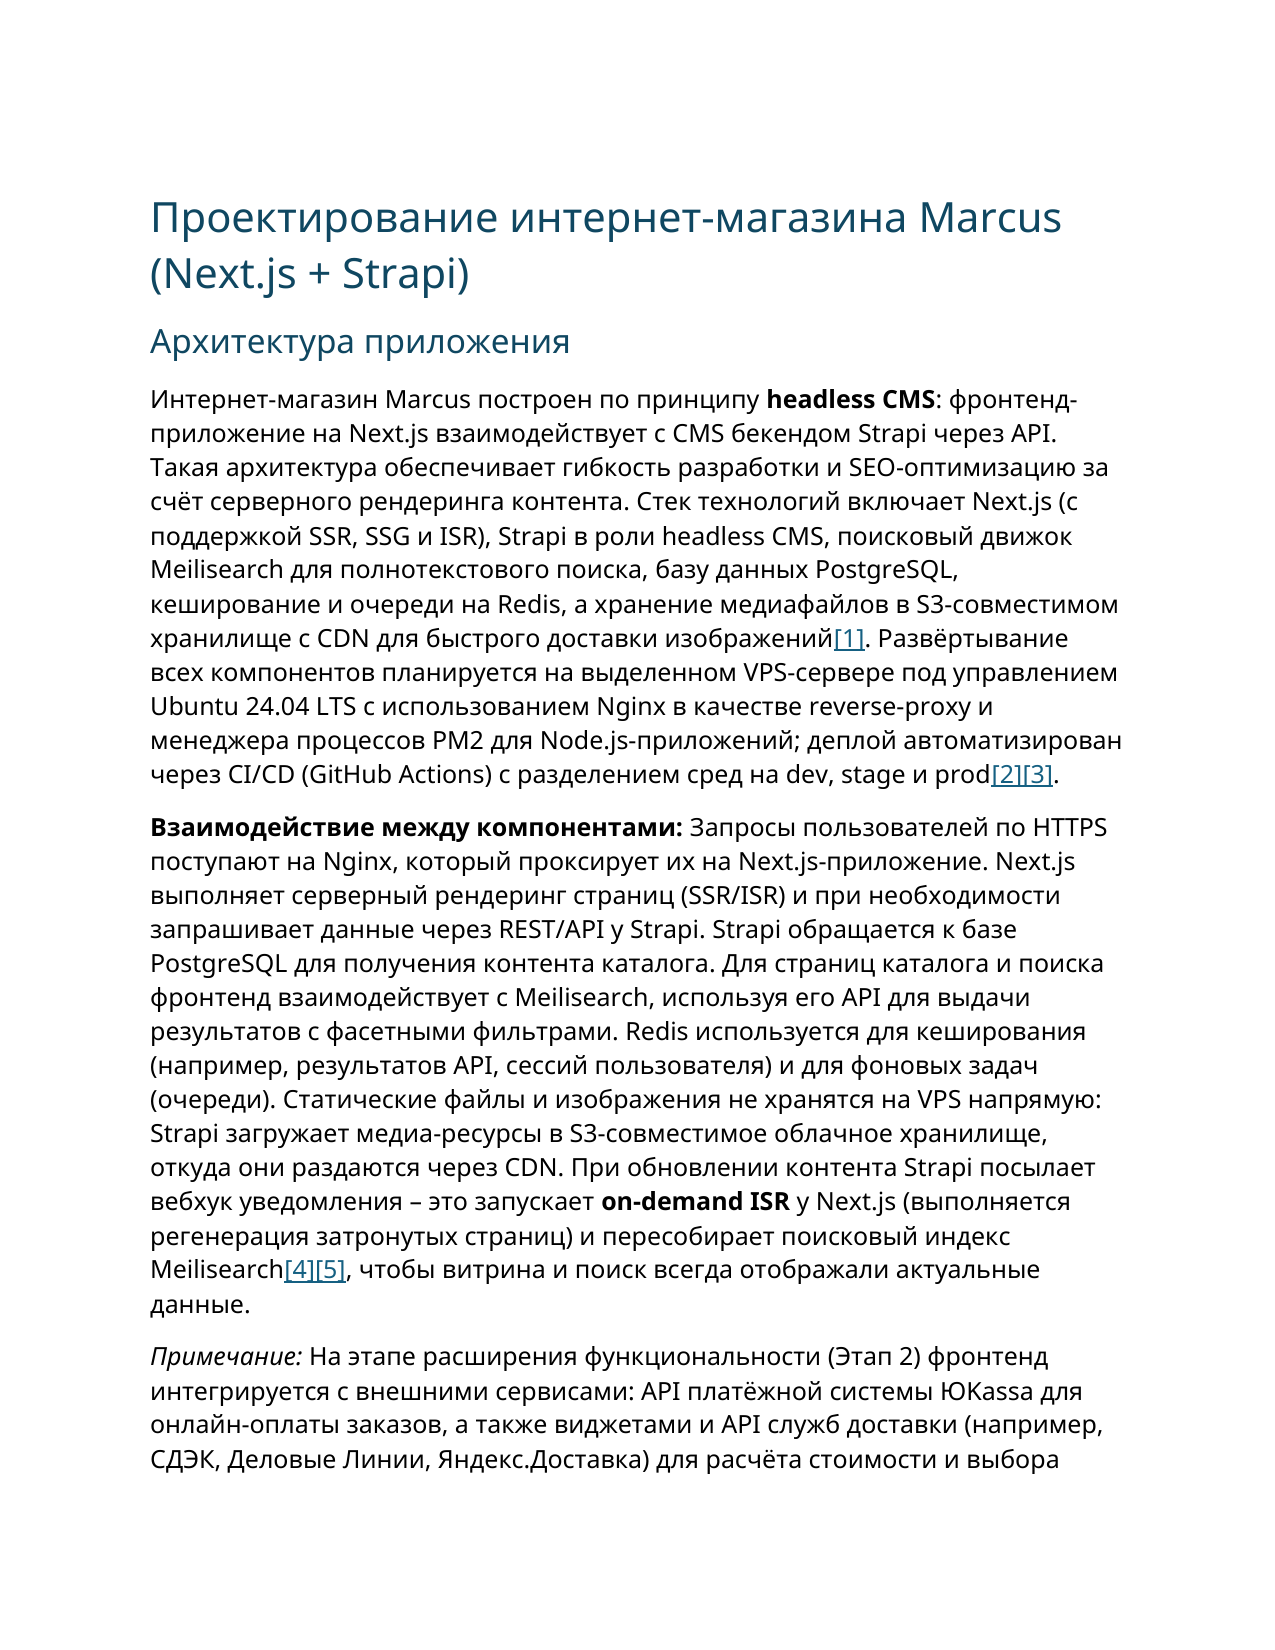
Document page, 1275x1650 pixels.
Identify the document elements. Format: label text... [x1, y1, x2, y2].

text Взаимодействие между компонентами: Запросы пользователей по HTTPS поступают на Nginx, который проксирует их на Next.js-приложение. Next.js выполняет серверный рендеринг страниц (SSR/ISR) и при необходимости запрашивает данные через REST/API у Strapi. Strapi обращается к базе PostgreSQL для получения контента каталога. Для страниц каталога и поиска фронтенд взаимодействует с Meilisearch, используя его API для выдачи результатов с фасетными фильтрами. Redis используется для кеширования (например, результатов API, сессий пользователя) и для фоновых задач (очереди). Статические файлы и изображения не хранятся на VPS напрямую: Strapi загружает медиа-ресурсы в S3-совместимое облачное хранилище, откуда они раздаются через CDN. При обновлении контента Strapi посылает вебхук уведомления – это запускает on-demand ISR у Next.js (выполняется регенерация затронутых страниц) и пересобирает поисковый индекс Meilisearch[4][5], чтобы витрина и поиск всегда отображали актуальные данные. [150, 809, 1125, 1320]
subtitle Проектирование интернет-магазина Marcus (Next.js + Strapi) [150, 187, 1125, 301]
subtitle Архитектура приложения [150, 318, 1125, 363]
text Интернет-магазин Marcus построен по принципу headless CMS: фронтенд-приложение на Next.js взаимодействует с CMS бекендом Strapi через API. Такая архитектура обеспечивает гибкость разработки и SEO-оптимизацию за счёт серверного рендеринга контента. Стек технологий включает Next.js (с поддержкой SSR, SSG и ISR), Strapi в роли headless CMS, поисковый движок Meilisearch для полнотекстового поиска, базу данных PostgreSQL, кеширование и очереди на Redis, а хранение медиафайлов в S3-совместимом хранилище с CDN для быстрого доставки изображений[1]. Развёртывание всех компонентов планируется на выделенном VPS-сервере под управлением Ubuntu 24.04 LTS с использованием Nginx в качестве reverse-proxy и менеджера процессов PM2 для Node.js-приложений; деплой автоматизирован через CI/CD (GitHub Actions) с разделением сред на dev, stage и prod[2][3]. [150, 382, 1125, 791]
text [150, 1339, 1125, 1475]
